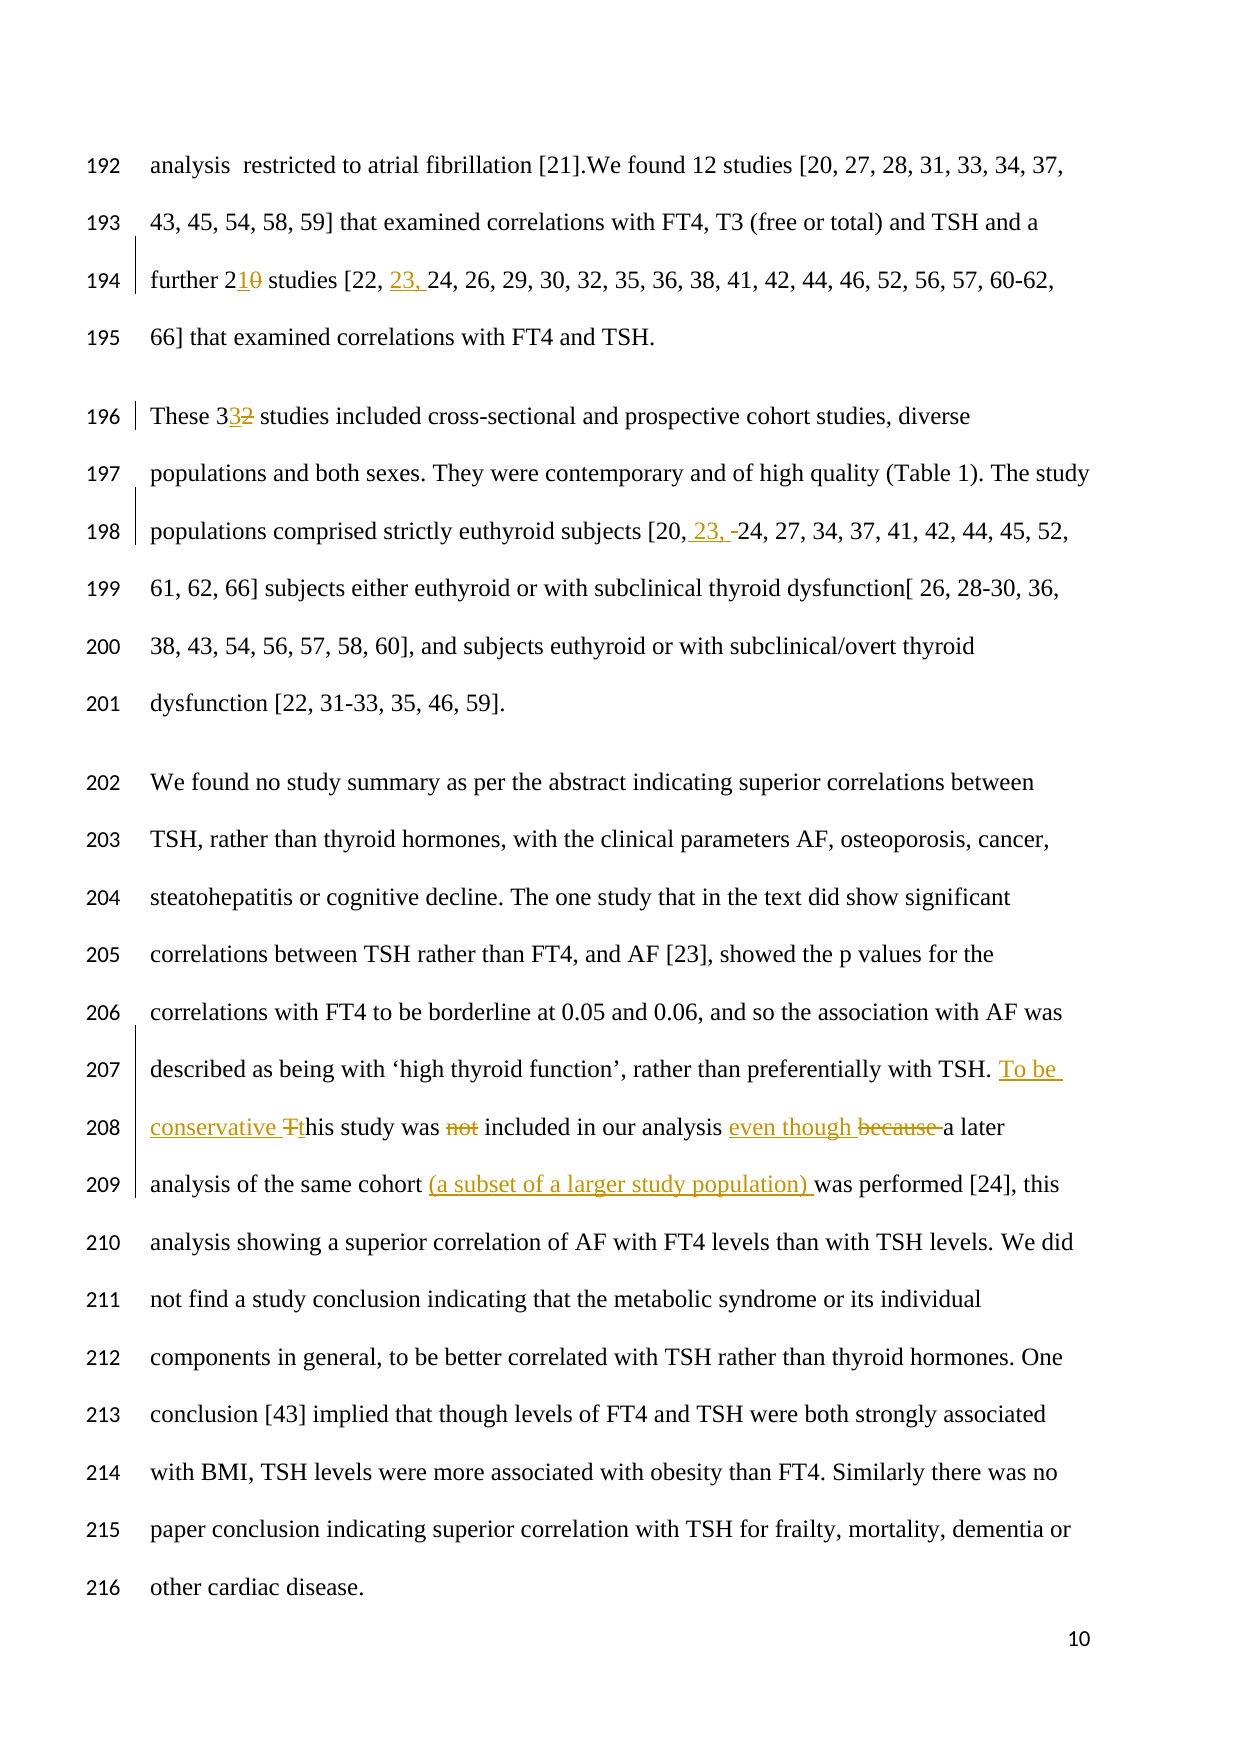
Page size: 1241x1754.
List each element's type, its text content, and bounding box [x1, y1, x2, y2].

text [150, 150, 1090, 351]
text These 3 studies included cross-sectional and prospective cohort studies, diverse populations and both sexes. They were contemporary and of high quality (Table 1). The study populations comprised strictly euthyroid subjects [20,24, 27, 34, 37, 41, 42, 44, 45, 52, 61, 62, 66] subjects either euthyroid or with subclinical thyroid dysfunction[ 26, 28-30, 36, 38, 43, 54, 56, 57, 58, 60], and subjects euthyroid or with subclinical/overt thyroid dysfunction [22, 31-33, 35, 46, 59]. [150, 401, 1090, 717]
text We found no study summary as per the abstract indicating superior correlations between TSH, rather than thyroid hormones, with the clinical parameters AF, osteoporosis, cancer, steatohepatitis or cognitive decline. The one study that in the text did show significant correlations between TSH rather than FT4, and AF [23], showed the p values for the correlations with FT4 to be borderline at 0.05 and 0.06, and so the association with AF was described as being with ‘high thyroid function’, rather than preferentially with TSH. his study was included in our analysis a later analysis of the same cohort was performed [24], this analysis showing a superior correlation of AF with FT4 levels than with TSH levels. We did not find a study conclusion indicating that the metabolic syndrome or its individual components in general, to be better correlated with TSH rather than thyroid hormones. One conclusion [43] implied that though levels of FT4 and TSH were both strongly associated with BMI, TSH levels were more associated with obesity than FT4. Similarly there was no paper conclusion indicating superior correlation with TSH for frailty, mortality, dementia or other cardiac disease. [150, 767, 1090, 1600]
